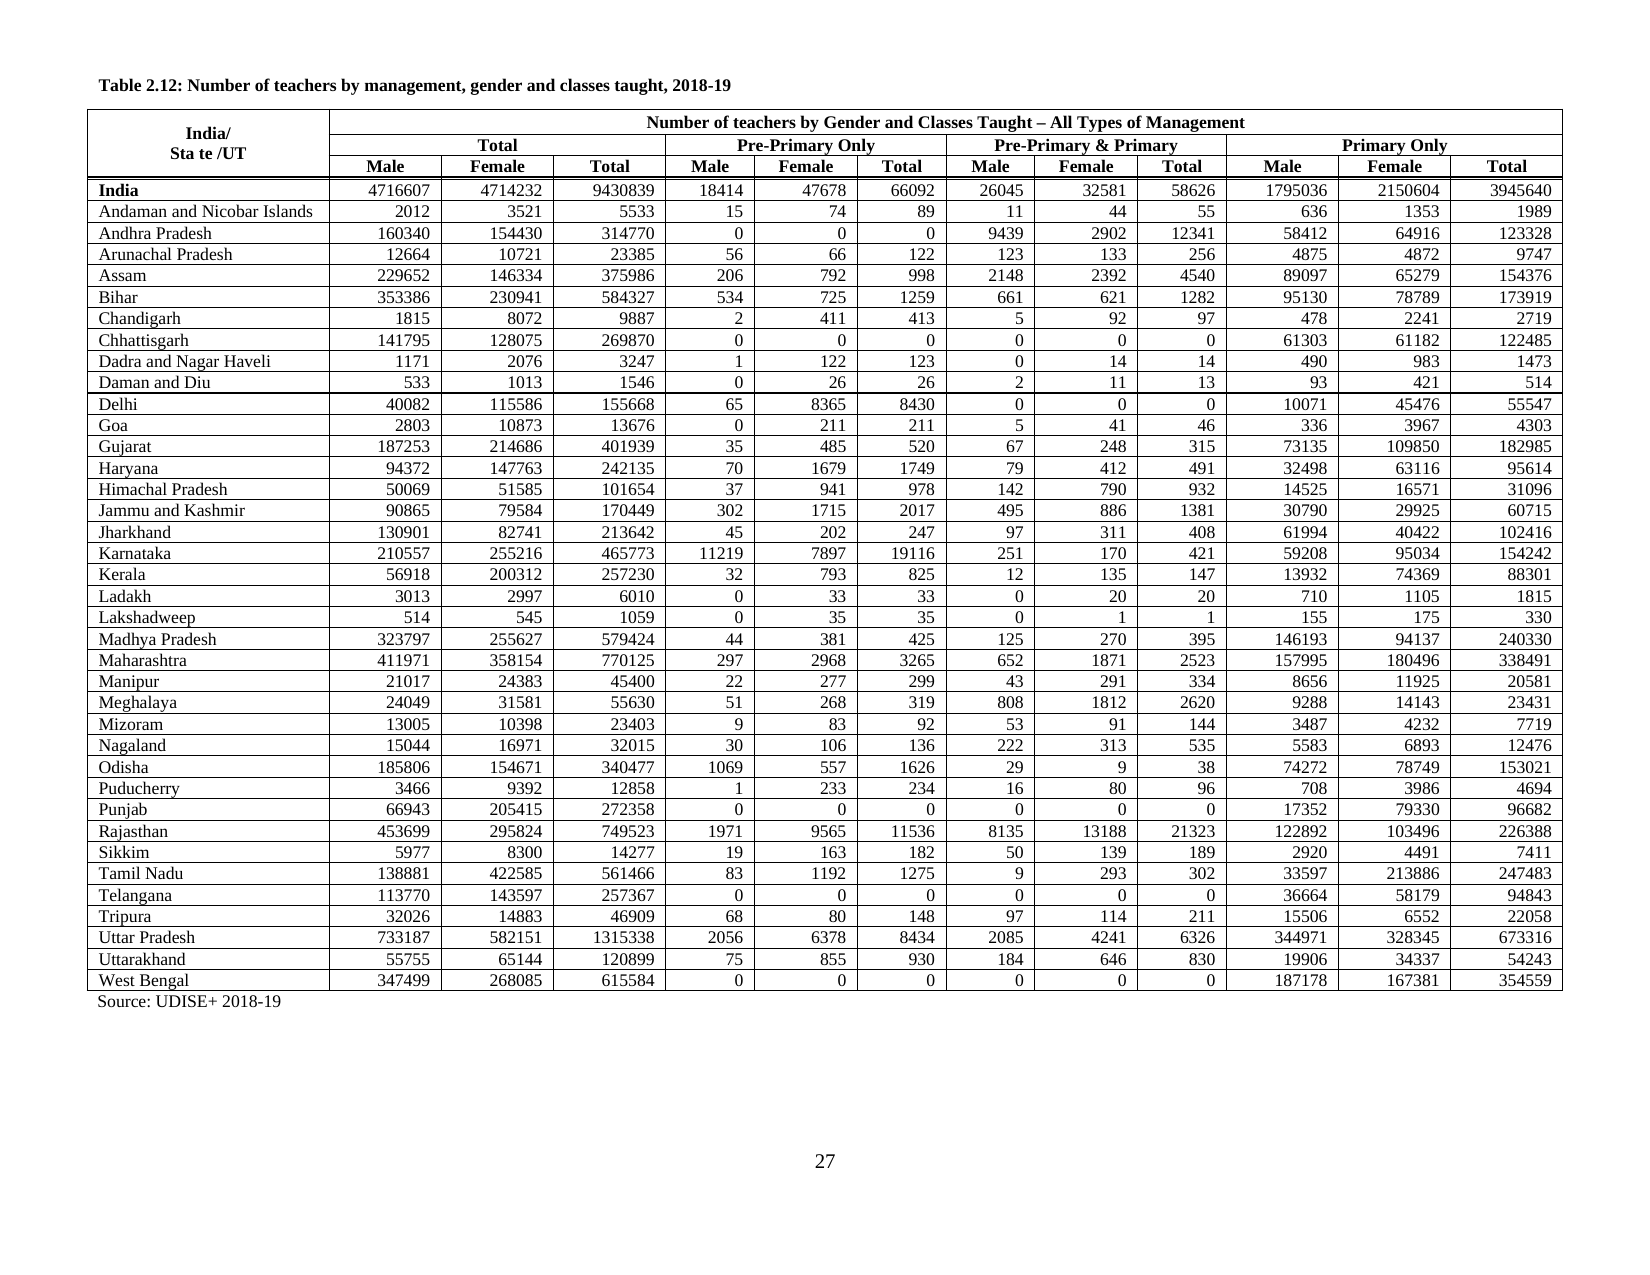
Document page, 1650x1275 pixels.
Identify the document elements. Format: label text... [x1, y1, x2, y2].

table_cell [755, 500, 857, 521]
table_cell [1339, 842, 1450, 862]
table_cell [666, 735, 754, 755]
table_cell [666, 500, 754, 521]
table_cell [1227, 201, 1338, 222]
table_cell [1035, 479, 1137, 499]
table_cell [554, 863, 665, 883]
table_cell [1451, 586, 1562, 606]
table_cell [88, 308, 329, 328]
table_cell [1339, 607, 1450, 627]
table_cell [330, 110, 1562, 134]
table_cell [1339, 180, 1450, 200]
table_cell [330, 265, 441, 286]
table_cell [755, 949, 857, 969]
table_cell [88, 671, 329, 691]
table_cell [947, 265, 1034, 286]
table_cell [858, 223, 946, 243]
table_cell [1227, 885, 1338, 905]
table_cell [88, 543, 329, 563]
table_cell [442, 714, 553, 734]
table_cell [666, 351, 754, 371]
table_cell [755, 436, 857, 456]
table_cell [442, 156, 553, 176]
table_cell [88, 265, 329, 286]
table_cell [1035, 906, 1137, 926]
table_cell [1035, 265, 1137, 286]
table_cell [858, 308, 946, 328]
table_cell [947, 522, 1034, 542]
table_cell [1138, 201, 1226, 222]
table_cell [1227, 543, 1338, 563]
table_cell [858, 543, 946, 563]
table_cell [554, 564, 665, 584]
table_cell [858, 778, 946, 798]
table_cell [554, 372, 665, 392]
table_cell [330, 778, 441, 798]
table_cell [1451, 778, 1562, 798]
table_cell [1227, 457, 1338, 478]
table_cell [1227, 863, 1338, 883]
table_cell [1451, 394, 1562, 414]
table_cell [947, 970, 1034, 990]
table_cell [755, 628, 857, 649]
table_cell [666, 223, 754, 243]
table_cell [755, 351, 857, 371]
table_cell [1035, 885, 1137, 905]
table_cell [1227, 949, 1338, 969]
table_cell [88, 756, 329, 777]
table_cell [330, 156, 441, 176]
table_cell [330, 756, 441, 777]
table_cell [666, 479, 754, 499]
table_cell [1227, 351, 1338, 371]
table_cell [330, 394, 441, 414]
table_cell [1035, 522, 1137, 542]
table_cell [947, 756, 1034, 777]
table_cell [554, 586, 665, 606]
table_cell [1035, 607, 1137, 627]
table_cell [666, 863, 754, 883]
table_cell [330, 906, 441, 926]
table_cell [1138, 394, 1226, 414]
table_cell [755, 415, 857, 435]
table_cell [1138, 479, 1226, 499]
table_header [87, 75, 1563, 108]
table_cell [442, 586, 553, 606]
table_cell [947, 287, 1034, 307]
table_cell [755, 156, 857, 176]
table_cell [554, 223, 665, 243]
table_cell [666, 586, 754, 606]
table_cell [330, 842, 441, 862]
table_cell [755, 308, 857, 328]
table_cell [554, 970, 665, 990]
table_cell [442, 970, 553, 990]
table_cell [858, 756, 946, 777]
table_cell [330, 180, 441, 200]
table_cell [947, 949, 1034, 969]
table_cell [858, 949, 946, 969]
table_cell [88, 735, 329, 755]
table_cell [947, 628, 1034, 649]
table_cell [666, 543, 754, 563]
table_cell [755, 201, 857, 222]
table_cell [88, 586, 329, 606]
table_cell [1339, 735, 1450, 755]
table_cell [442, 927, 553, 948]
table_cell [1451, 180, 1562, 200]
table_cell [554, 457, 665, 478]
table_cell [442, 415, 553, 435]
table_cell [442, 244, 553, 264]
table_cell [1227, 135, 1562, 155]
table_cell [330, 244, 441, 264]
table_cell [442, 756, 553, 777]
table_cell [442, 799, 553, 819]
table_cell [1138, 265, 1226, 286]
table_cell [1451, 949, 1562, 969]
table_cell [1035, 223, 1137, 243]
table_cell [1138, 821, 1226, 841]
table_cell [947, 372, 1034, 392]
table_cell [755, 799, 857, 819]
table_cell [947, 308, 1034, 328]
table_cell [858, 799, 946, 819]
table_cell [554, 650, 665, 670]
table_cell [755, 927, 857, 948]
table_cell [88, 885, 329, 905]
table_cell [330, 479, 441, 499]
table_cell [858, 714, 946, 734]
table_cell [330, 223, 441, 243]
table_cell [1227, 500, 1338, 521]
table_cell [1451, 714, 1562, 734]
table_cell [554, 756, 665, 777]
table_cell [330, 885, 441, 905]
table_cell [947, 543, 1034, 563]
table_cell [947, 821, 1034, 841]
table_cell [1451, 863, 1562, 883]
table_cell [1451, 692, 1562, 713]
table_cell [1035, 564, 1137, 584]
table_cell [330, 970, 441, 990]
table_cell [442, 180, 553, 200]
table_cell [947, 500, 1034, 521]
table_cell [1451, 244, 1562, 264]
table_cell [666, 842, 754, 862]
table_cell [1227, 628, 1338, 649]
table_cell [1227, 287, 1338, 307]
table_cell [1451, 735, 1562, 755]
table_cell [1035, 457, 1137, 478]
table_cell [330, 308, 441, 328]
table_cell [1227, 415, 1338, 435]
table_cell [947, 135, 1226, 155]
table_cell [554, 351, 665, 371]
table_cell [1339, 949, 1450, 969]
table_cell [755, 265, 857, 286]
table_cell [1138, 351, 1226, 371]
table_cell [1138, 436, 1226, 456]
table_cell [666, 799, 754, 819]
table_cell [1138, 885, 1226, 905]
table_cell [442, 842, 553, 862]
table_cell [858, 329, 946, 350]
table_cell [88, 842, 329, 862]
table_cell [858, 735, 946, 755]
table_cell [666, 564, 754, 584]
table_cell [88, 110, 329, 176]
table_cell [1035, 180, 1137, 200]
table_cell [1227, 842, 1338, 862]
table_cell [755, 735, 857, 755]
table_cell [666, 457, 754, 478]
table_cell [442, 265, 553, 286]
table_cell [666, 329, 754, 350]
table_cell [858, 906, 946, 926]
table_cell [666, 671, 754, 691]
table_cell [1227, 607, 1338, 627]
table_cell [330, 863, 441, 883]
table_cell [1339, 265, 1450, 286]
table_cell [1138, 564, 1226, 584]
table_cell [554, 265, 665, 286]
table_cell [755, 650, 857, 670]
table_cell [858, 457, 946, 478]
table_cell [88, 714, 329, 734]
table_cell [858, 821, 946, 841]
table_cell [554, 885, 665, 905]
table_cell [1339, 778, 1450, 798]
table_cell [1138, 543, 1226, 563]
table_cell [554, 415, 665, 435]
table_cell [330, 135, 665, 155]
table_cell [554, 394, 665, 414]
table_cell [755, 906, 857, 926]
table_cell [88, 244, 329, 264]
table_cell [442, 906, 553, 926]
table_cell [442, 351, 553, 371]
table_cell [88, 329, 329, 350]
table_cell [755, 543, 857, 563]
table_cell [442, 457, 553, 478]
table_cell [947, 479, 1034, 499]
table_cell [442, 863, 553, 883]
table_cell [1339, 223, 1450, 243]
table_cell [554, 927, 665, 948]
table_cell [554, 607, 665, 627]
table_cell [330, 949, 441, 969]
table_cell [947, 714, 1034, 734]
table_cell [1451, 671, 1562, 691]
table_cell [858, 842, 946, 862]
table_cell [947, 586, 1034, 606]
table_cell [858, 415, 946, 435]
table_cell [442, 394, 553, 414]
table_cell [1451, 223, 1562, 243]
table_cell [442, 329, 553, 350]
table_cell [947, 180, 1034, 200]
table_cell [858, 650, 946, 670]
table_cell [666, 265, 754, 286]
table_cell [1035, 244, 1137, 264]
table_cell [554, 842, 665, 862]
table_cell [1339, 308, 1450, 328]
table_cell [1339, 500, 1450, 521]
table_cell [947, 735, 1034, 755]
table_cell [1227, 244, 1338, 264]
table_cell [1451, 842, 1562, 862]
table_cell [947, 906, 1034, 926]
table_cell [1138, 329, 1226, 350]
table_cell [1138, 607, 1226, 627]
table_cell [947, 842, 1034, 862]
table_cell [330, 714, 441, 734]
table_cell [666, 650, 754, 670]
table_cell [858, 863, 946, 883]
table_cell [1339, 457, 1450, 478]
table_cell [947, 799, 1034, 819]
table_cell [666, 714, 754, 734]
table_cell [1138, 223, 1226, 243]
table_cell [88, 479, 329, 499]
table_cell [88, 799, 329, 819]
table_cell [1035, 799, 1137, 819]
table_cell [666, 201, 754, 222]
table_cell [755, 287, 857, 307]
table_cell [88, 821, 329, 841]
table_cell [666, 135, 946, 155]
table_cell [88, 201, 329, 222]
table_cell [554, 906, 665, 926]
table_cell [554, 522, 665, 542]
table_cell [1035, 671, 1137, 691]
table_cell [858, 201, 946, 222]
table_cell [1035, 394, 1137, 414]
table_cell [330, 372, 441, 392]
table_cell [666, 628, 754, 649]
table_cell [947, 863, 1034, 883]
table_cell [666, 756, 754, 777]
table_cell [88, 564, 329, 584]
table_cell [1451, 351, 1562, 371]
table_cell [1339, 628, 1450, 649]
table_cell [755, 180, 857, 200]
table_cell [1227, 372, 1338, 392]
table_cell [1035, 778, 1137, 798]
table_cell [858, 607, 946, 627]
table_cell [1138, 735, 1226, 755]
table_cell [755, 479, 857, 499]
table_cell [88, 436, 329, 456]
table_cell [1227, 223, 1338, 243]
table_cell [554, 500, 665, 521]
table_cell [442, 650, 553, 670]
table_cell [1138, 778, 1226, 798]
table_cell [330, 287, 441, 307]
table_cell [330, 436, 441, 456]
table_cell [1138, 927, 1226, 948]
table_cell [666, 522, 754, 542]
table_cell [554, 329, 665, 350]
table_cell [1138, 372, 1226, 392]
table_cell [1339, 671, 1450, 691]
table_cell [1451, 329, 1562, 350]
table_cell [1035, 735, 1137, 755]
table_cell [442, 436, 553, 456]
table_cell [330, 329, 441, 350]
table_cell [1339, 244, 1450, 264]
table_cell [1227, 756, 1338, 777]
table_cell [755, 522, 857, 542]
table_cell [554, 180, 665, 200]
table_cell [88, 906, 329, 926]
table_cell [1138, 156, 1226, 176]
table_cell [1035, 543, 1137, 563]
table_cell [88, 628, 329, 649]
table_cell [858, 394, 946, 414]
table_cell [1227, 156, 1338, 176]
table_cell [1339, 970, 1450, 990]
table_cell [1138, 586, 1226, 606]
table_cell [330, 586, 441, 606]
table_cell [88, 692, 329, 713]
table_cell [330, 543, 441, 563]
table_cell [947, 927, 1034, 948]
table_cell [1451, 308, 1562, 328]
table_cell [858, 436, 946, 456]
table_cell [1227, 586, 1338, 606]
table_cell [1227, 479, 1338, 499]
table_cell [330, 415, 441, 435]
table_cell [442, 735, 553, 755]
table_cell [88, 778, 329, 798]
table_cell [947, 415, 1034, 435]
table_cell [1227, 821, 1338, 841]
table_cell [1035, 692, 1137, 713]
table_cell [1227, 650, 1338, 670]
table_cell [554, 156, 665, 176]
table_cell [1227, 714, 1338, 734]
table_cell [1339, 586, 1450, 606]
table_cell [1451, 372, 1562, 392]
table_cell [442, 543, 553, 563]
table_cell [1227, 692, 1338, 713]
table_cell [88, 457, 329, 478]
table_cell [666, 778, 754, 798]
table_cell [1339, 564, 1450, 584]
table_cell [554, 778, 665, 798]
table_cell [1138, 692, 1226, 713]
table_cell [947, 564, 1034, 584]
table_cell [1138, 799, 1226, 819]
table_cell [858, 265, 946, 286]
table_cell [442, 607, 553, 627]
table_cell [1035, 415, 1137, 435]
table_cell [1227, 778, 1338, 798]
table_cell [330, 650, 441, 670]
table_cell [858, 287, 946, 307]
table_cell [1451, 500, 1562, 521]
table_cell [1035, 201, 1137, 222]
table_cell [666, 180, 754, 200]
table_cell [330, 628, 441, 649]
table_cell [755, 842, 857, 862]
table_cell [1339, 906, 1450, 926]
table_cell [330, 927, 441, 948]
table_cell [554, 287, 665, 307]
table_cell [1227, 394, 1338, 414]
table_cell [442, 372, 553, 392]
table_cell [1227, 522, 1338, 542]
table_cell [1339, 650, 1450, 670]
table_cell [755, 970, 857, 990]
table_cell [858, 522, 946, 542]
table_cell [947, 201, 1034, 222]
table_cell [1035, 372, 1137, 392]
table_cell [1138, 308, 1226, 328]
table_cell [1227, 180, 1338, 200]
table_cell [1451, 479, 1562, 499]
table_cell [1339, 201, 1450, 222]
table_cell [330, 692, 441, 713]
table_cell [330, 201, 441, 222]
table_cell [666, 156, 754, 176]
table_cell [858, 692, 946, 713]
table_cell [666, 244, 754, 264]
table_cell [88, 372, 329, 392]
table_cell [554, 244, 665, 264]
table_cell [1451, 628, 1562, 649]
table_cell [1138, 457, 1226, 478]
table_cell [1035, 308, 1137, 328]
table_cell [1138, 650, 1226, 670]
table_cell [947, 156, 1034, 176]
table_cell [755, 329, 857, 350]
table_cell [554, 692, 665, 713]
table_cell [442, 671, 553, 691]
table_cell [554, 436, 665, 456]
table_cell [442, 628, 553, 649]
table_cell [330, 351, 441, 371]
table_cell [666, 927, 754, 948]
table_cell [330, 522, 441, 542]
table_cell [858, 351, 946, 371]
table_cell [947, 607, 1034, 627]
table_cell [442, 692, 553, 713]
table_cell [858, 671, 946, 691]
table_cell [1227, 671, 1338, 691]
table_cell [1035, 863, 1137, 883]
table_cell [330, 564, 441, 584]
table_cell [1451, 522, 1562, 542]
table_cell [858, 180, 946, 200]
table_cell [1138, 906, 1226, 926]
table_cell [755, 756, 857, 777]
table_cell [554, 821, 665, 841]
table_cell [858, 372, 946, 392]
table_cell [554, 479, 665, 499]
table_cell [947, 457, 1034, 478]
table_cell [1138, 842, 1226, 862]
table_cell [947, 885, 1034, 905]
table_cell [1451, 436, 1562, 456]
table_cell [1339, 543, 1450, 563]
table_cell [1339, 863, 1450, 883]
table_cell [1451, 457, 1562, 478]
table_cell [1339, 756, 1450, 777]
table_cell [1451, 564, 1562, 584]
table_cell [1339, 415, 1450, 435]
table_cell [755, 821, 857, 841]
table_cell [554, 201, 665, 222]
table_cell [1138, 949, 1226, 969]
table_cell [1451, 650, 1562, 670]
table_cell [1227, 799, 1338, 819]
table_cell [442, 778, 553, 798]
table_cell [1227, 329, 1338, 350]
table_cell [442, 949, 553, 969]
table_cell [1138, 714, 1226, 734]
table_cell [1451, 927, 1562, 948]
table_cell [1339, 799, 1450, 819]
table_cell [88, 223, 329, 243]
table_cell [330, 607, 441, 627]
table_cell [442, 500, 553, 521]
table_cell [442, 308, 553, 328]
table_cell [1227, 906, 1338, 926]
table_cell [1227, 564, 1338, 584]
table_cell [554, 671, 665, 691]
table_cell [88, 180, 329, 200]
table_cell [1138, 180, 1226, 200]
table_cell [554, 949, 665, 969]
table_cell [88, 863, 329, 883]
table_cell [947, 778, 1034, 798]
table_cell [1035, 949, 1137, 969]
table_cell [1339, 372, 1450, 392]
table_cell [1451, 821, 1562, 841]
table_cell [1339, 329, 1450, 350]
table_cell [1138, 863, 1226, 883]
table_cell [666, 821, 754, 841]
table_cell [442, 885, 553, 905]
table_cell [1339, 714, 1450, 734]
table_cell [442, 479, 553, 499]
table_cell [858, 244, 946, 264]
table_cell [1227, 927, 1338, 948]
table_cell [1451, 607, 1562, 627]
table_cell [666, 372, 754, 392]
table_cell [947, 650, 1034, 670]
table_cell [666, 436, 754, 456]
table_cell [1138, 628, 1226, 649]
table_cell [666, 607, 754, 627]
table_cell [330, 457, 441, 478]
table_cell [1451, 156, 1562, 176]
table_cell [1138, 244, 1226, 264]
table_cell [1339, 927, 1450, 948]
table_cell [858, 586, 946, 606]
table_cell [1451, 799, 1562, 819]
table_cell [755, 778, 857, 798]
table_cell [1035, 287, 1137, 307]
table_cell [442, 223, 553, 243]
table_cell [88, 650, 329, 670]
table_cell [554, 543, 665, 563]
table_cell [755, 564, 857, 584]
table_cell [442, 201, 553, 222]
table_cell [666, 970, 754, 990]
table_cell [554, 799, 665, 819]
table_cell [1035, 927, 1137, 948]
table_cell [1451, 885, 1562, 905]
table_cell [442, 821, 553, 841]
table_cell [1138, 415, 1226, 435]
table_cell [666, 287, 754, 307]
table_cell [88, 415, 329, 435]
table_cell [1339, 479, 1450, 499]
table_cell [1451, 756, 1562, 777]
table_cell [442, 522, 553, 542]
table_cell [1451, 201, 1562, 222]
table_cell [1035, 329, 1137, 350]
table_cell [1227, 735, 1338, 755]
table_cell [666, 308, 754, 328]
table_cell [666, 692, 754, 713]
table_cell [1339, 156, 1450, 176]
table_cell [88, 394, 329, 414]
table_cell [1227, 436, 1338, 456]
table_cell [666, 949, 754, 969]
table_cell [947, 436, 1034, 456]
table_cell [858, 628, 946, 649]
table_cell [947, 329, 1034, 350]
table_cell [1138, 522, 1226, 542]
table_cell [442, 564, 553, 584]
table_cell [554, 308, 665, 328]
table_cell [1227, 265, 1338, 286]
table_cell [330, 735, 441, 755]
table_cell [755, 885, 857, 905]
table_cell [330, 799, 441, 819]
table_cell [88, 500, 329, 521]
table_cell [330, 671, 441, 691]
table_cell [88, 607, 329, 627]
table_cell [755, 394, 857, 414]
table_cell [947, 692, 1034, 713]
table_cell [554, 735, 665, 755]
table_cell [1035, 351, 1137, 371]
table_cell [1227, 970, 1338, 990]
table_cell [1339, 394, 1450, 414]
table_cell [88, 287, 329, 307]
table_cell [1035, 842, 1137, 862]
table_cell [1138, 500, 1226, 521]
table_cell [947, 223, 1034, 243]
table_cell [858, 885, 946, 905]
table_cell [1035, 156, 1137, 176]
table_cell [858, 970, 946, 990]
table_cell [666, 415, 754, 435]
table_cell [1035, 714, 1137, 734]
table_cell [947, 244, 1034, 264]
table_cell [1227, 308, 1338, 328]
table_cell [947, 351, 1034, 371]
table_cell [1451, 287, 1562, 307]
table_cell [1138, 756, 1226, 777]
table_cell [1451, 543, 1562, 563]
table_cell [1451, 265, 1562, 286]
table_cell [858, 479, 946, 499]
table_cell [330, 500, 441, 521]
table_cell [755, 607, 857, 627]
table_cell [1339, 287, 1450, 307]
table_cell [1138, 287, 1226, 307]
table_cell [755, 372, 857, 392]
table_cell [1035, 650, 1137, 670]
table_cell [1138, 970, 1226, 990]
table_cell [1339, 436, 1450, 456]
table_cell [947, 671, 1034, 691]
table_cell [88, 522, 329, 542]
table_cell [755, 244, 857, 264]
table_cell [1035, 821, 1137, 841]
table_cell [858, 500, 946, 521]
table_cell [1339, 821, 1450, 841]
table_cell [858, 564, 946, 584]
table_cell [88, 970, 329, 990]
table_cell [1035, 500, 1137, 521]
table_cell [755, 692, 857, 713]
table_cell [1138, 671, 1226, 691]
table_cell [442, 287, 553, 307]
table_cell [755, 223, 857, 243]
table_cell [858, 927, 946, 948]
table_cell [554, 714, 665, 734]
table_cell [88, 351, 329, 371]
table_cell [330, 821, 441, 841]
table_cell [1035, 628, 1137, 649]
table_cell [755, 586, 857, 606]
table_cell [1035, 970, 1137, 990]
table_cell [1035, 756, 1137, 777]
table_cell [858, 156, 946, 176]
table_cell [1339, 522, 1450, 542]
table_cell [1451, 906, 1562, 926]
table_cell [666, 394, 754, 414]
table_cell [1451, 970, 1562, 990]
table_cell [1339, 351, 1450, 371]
text Source: UDISE+ 2018-19 [75, 991, 1575, 1012]
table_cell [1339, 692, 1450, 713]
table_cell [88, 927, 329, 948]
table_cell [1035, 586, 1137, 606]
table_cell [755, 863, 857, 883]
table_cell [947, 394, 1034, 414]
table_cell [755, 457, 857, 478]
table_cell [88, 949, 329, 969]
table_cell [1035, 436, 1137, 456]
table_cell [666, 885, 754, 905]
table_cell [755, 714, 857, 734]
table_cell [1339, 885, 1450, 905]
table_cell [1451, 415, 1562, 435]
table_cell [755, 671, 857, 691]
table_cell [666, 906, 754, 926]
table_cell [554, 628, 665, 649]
